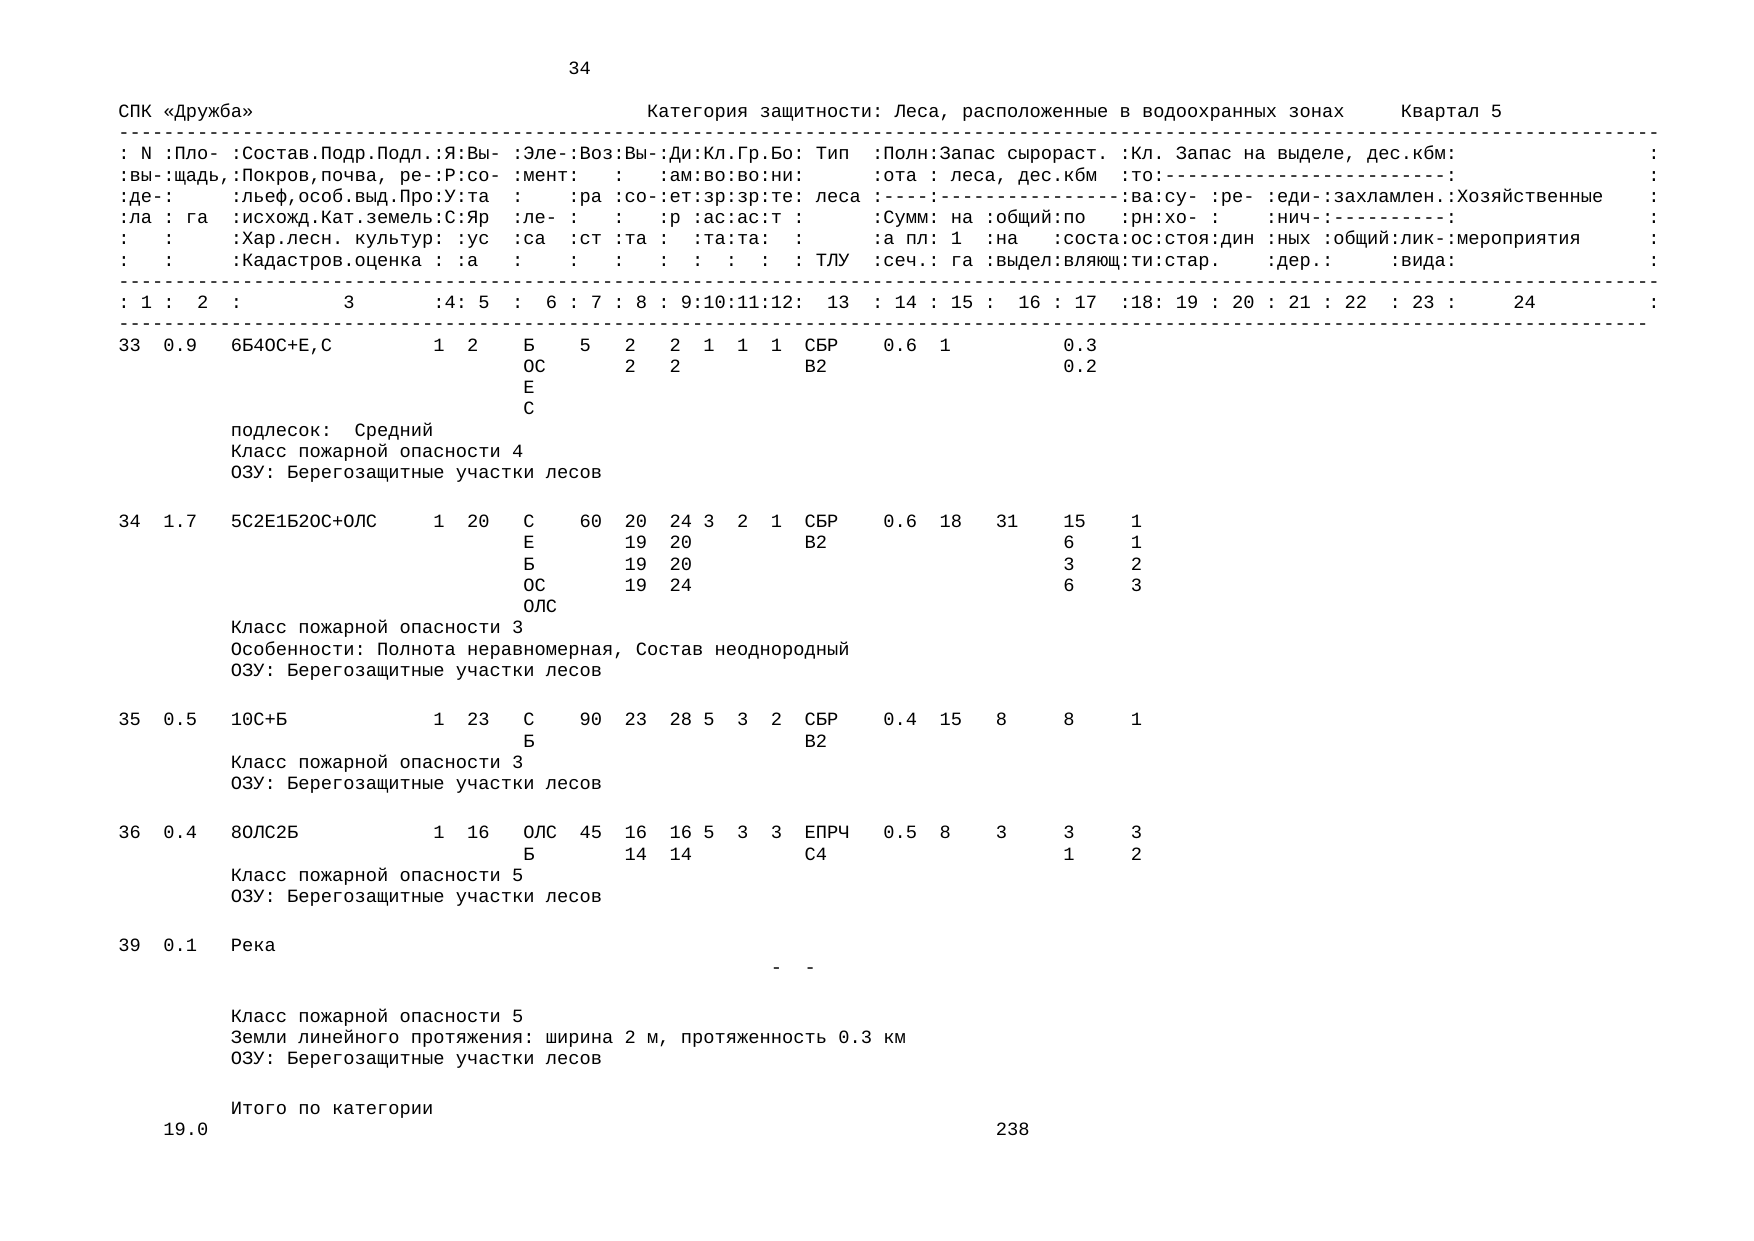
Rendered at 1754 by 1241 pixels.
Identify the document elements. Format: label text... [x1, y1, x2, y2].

text :ла : га :исхожд.Кат.земель:С:Яр :ле- : : :р :ас:ас:т : :Сумм: на :общий:по :рн:хо- : :нич-:----------: : [118, 208, 1695, 229]
text 39 0.1 Река [118, 936, 1695, 957]
text Б В2 [118, 731, 1695, 753]
text Итого по категории [118, 1098, 1695, 1120]
text : : :Хар.лесн. культур: :ус :са :ст :та : :та:та: : :а пл: 1 :на :соста:ос:стоя:дин :ных :общий:лик-:мероприятия : [118, 229, 1695, 250]
text Б 19 20 3 2 [118, 554, 1695, 576]
text :де-: :льеф,особ.выд.Про:У:та : :ра :со-:ет:зр:зр:те: леса :----:----------------:ва:су- :ре- :еди-:захламлен.:Хозяйственные : [118, 187, 1695, 208]
text ОЗУ: Берегозащитные участки лесов [118, 1049, 1695, 1070]
text ОС 19 24 6 3 [118, 576, 1695, 597]
text 35 0.5 10С+Б 1 23 С 90 23 28 5 3 2 СБР 0.4 15 8 8 1 [118, 710, 1695, 731]
text 34 1.7 5С2Е1Б2ОС+ОЛС 1 20 С 60 20 24 3 2 1 СБР 0.6 18 31 15 1 [118, 512, 1695, 533]
text 33 0.9 6Б4ОС+Е,С 1 2 Б 5 2 2 1 1 1 СБР 0.6 1 0.3 [118, 335, 1695, 357]
text : 1 : 2 : 3 :4: 5 : 6 : 7 : 8 : 9:10:11:12: 13 : 14 : 15 : 16 : 17 :18: 19 : 20 : 21 : 22 : 23 : 24 : [118, 293, 1695, 314]
text ОС 2 2 В2 0.2 [118, 357, 1695, 378]
text С [118, 399, 1695, 420]
text ОЗУ: Берегозащитные участки лесов [118, 774, 1695, 795]
text Класс пожарной опасности 5 [118, 1007, 1695, 1028]
text 36 0.4 8ОЛС2Б 1 16 ОЛС 45 16 16 5 3 3 ЕПРЧ 0.5 8 3 3 3 [118, 823, 1695, 844]
text Класс пожарной опасности 4 [118, 442, 1695, 463]
text подлесок: Средний [118, 420, 1695, 442]
text ОЗУ: Берегозащитные участки лесов [118, 661, 1695, 682]
text Земли линейного протяжения: ширина 2 м, протяженность 0.3 км [118, 1028, 1695, 1049]
text :вы-:щадь,:Покров,почва, ре-:Р:со- :мент: : :ам:во:во:ни: :ота : леса, дес.кбм :то:-------------------------: : [118, 165, 1695, 187]
text : : :Кадастров.оценка : :а : : : : : : : : ТЛУ :сеч.: га :выдел:вляющ:ти:стар. :дер.: :вида: : [118, 250, 1695, 272]
text 34 [118, 59, 1695, 80]
text СПК «Дружба» Категория защитности: Леса, расположенные в водоохранных зонах Квартал 5 [118, 102, 1695, 123]
text : N :Пло- :Состав.Подр.Подл.:Я:Вы- :Эле-:Воз:Вы-:Ди:Кл.Гр.Бо: Тип :Полн:Запас сырораст. :Кл. Запас на выделе, дес.кбм: : [118, 144, 1695, 165]
text Класс пожарной опасности 3 [118, 618, 1695, 639]
text ----------------------------------------------------------------------------------------------------------------------------------------- [118, 272, 1695, 293]
text ----------------------------------------------------------------------------------------------------------------------------------------- [118, 123, 1695, 144]
text ОЗУ: Берегозащитные участки лесов [118, 463, 1695, 484]
text - - [118, 957, 1695, 979]
text Е [118, 378, 1695, 399]
text Е 19 20 В2 6 1 [118, 533, 1695, 554]
text ОЛС [118, 597, 1695, 618]
text Класс пожарной опасности 5 [118, 866, 1695, 887]
text ---------------------------------------------------------------------------------------------------------------------------------------- [118, 314, 1695, 335]
text Особенности: Полнота неравномерная, Состав неоднородный [118, 639, 1695, 661]
text ОЗУ: Берегозащитные участки лесов [118, 887, 1695, 908]
text Класс пожарной опасности 3 [118, 753, 1695, 774]
text 19.0 238 [118, 1120, 1695, 1141]
text Б 14 14 С4 1 2 [118, 844, 1695, 866]
